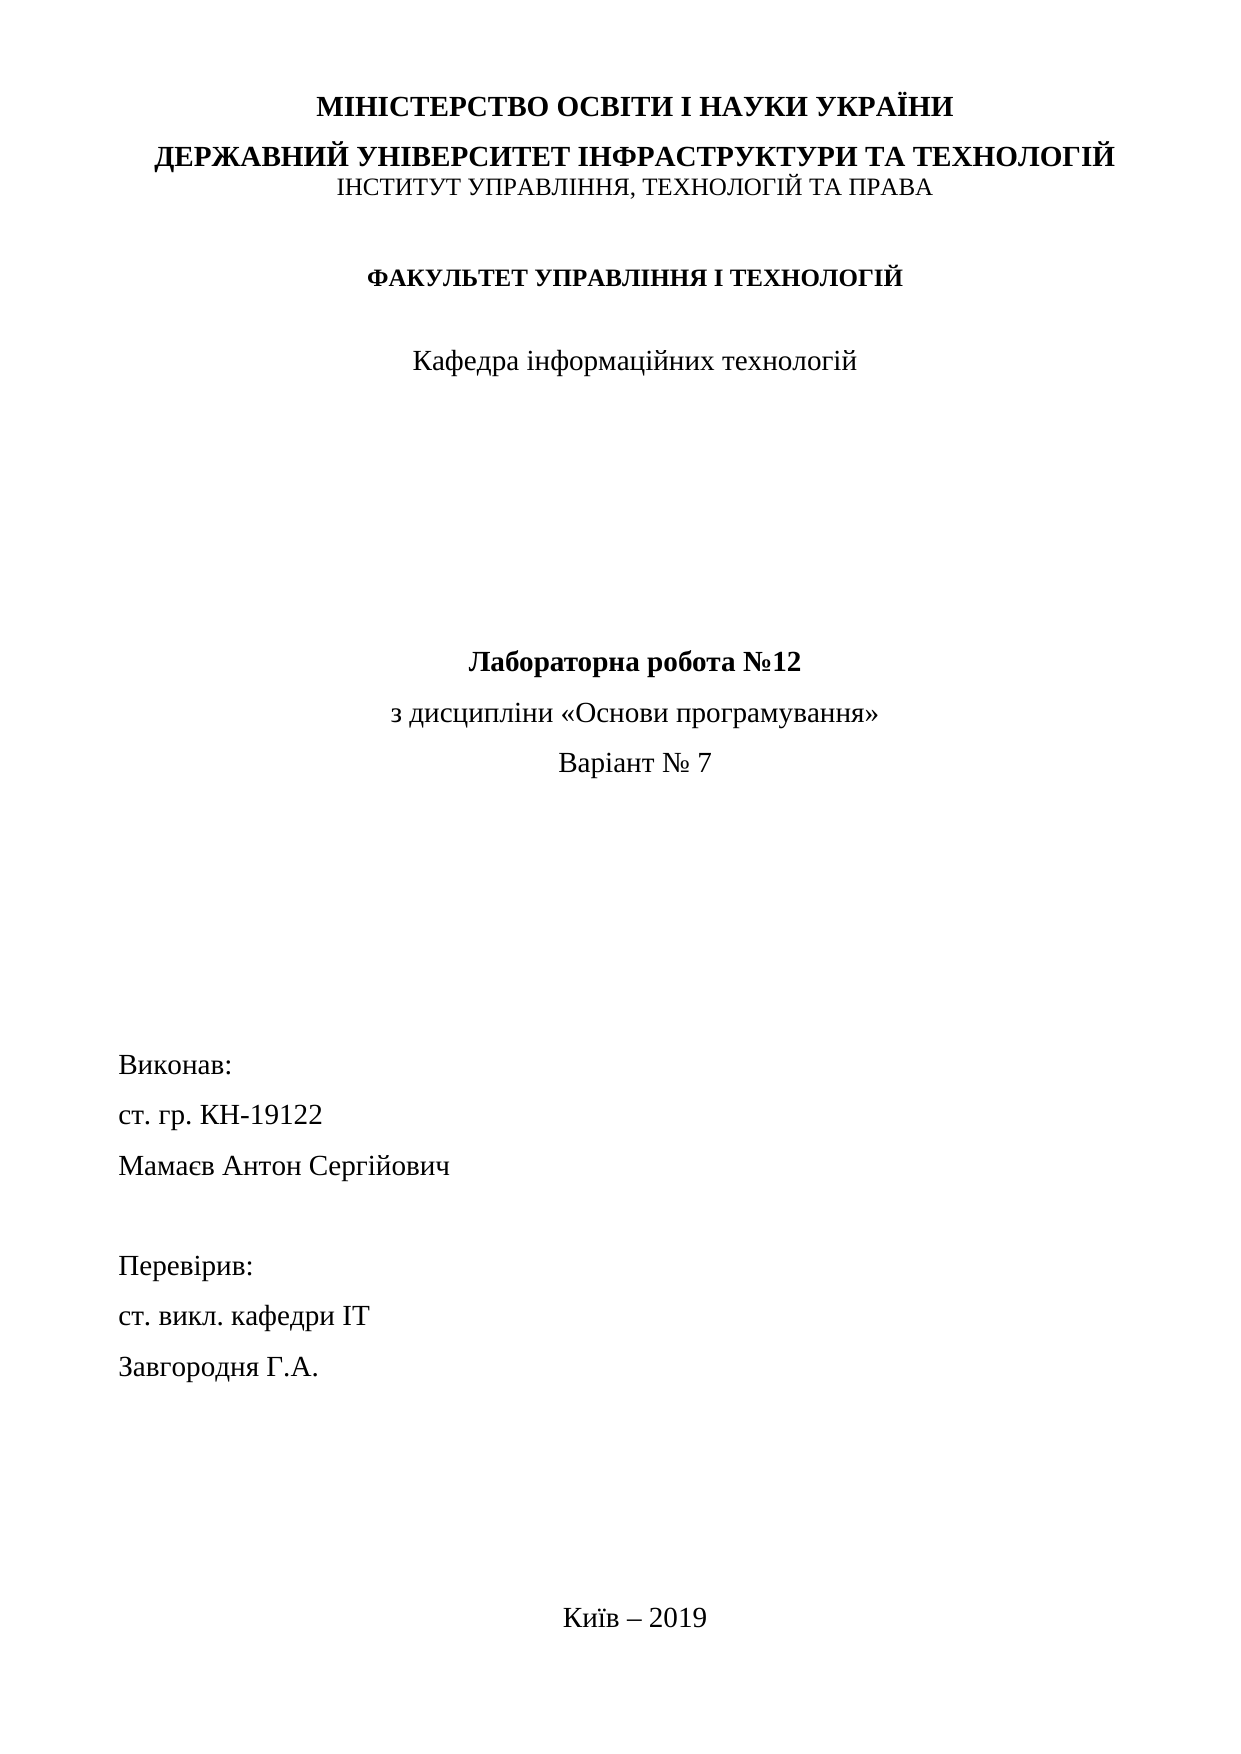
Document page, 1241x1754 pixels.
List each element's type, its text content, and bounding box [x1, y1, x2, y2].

text Завгородня Г.А. [118, 1349, 1152, 1382]
text з дисципліни «Основи програмування» [118, 695, 1152, 728]
subtitle Лабораторна робота №12 [118, 644, 1152, 678]
text ІНСТИТУТ УПРАВЛІННЯ, ТЕХНОЛОГІЙ ТА ПРАВА [118, 172, 1152, 201]
text Кафедра інформаційних технологій [118, 343, 1152, 376]
text Виконав: [118, 1047, 1152, 1081]
text ст. викл. кафедри ІТ [118, 1298, 1152, 1332]
text Перевірив: [118, 1248, 1152, 1282]
text ДЕРЖАВНИЙ УНІВЕРСИТЕТ ІНФРАСТРУКТУРИ ТА ТЕХНОЛОГІЙ [118, 139, 1152, 172]
text ФАКУЛЬТЕТ УПРАВЛІННЯ І ТЕХНОЛОГІЙ [118, 263, 1152, 292]
text Мамаєв Антон Сергійович [118, 1148, 1152, 1181]
text Київ – 2019 [118, 1600, 1152, 1634]
text МІНІСТЕРСТВО ОСВІТИ І НАУКИ УКРАЇНИ [118, 89, 1152, 122]
text Варіант № 7 [118, 745, 1152, 779]
text ст. гр. КН-19122 [118, 1097, 1152, 1131]
